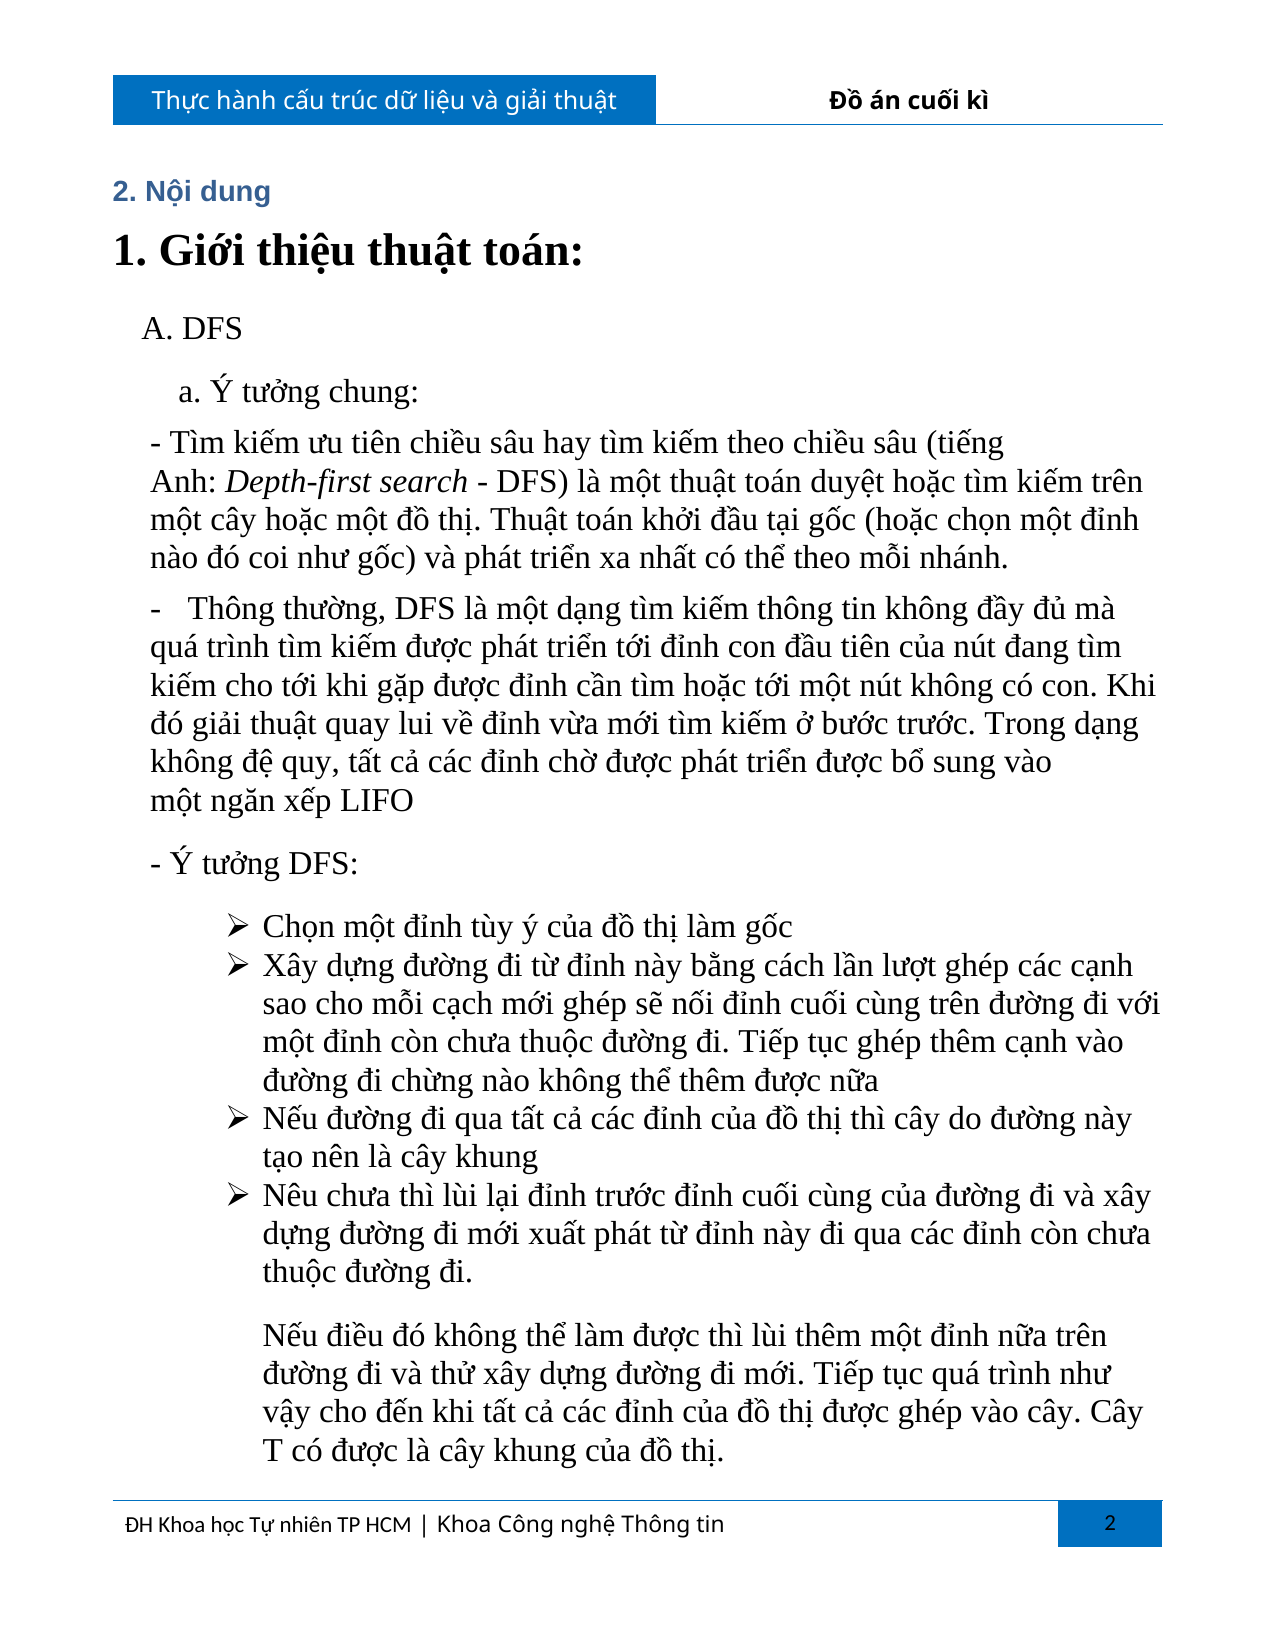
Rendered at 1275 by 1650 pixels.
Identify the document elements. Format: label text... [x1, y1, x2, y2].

text a. Ý tưởng chung: [178, 372, 1162, 410]
list Nêu chưa thì lùi lại đỉnh trước đỉnh cuối cùng của đường đi và xây dựng đường đi mới xuất phát từ đỉnh này đi qua các đỉnh còn chưa thuộc đường đi. [225, 1175, 1162, 1290]
list Nếu đường đi qua tất cả các đỉnh của đồ thị thì cây do đường này tạo nên là cây khung [225, 1098, 1162, 1175]
list Xây dựng đường đi từ đỉnh này bằng cách lần lượt ghép các cạnh sao cho mỗi cạch mới ghép sẽ nối đỉnh cuối cùng trên đường đi với một đỉnh còn chưa thuộc đường đi. Tiếp tục ghép thêm cạnh vào đường đi chừng nào không thể thêm được nữa [225, 945, 1162, 1098]
list Chọn một đỉnh tùy ý của đồ thị làm gốc [225, 907, 1162, 945]
subtitle 1. Giới thiệu thuật toán: [112, 223, 1162, 276]
text - Tìm kiếm ưu tiên chiều sâu hay tìm kiếm theo chiều sâu (tiếng Anh: Depth-first search - DFS) là một thuật toán duyệt hoặc tìm kiếm trên một cây hoặc một đồ thị. Thuật toán khởi đầu tại gốc (hoặc chọn một đỉnh nào đó coi như gốc) và phát triển xa nhất có thể theo mỗi nhánh. [150, 423, 1162, 576]
text - Thông thường, DFS là một dạng tìm kiếm thông tin không đầy đủ mà quá trình tìm kiếm được phát triển tới đỉnh con đầu tiên của nút đang tìm kiếm cho tới khi gặp được đỉnh cần tìm hoặc tới một nút không có con. Khi đó giải thuật quay lui về đỉnh vừa mới tìm kiếm ở bước trước. Trong dạng không đệ quy, tất cả các đỉnh chờ được phát triển được bổ sung vào một ngăn xếp LIFO [150, 588, 1162, 818]
subtitle Nội dung [112, 174, 1162, 207]
text A. DFS [141, 308, 1162, 347]
text - Ý tưởng DFS: [112, 843, 1162, 882]
